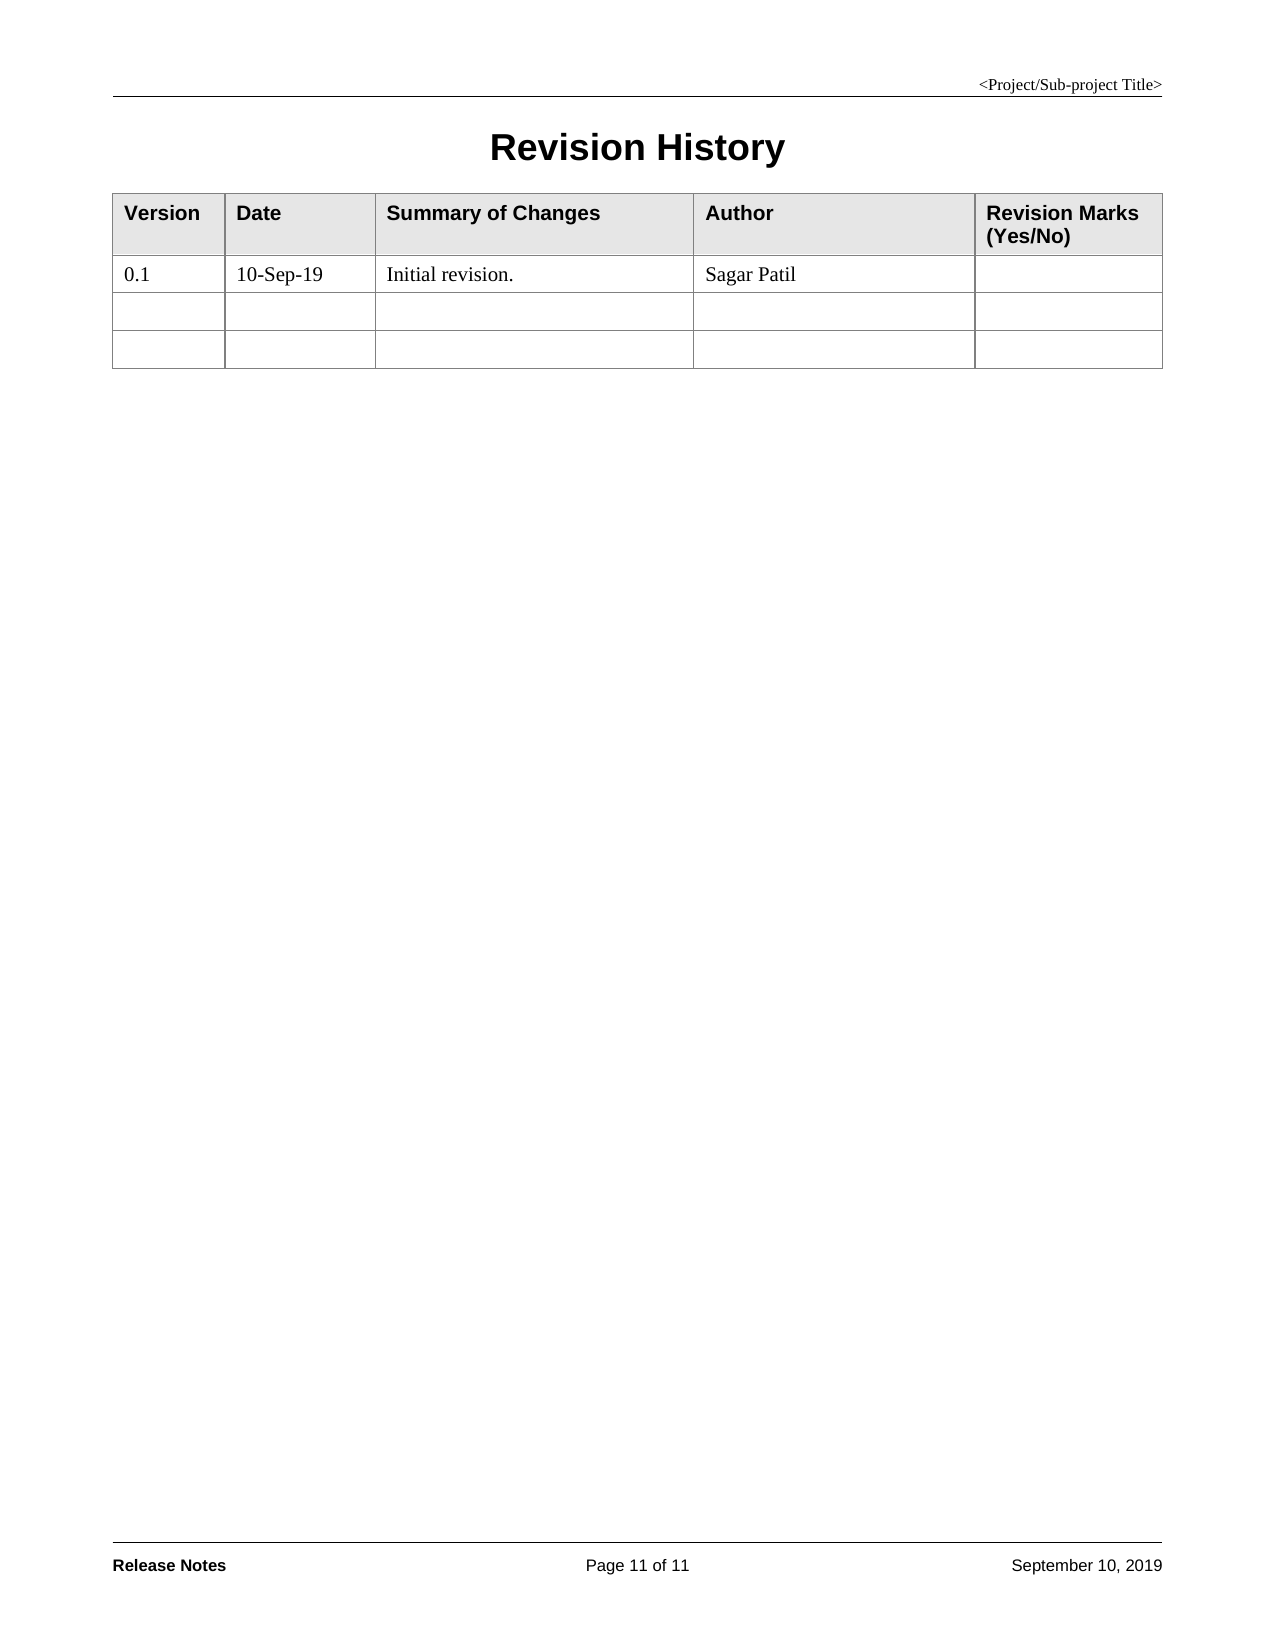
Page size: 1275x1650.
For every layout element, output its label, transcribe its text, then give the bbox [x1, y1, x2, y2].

table_cell [376, 293, 693, 330]
title Revision History [112, 125, 1162, 168]
table_header Summary of Changes [376, 194, 693, 254]
table_header Date [226, 194, 375, 254]
table_cell [226, 293, 375, 330]
table_cell [694, 331, 974, 367]
table_cell [376, 331, 693, 367]
table_cell [694, 293, 974, 330]
table_cell [113, 331, 224, 367]
table_header Author [694, 194, 974, 254]
table_header Version [113, 194, 224, 254]
table_cell 0.1 [113, 256, 224, 292]
table_cell [976, 331, 1162, 367]
table_cell [226, 331, 375, 367]
table_cell 10-Sep-19 [226, 256, 375, 292]
table_cell Initial revision. [376, 256, 693, 292]
table_cell [976, 256, 1162, 292]
table_cell [976, 293, 1162, 330]
table_cell [113, 293, 224, 330]
table_header Revision Marks (Yes/No) [976, 194, 1162, 254]
table_cell Sagar Patil [694, 256, 974, 292]
